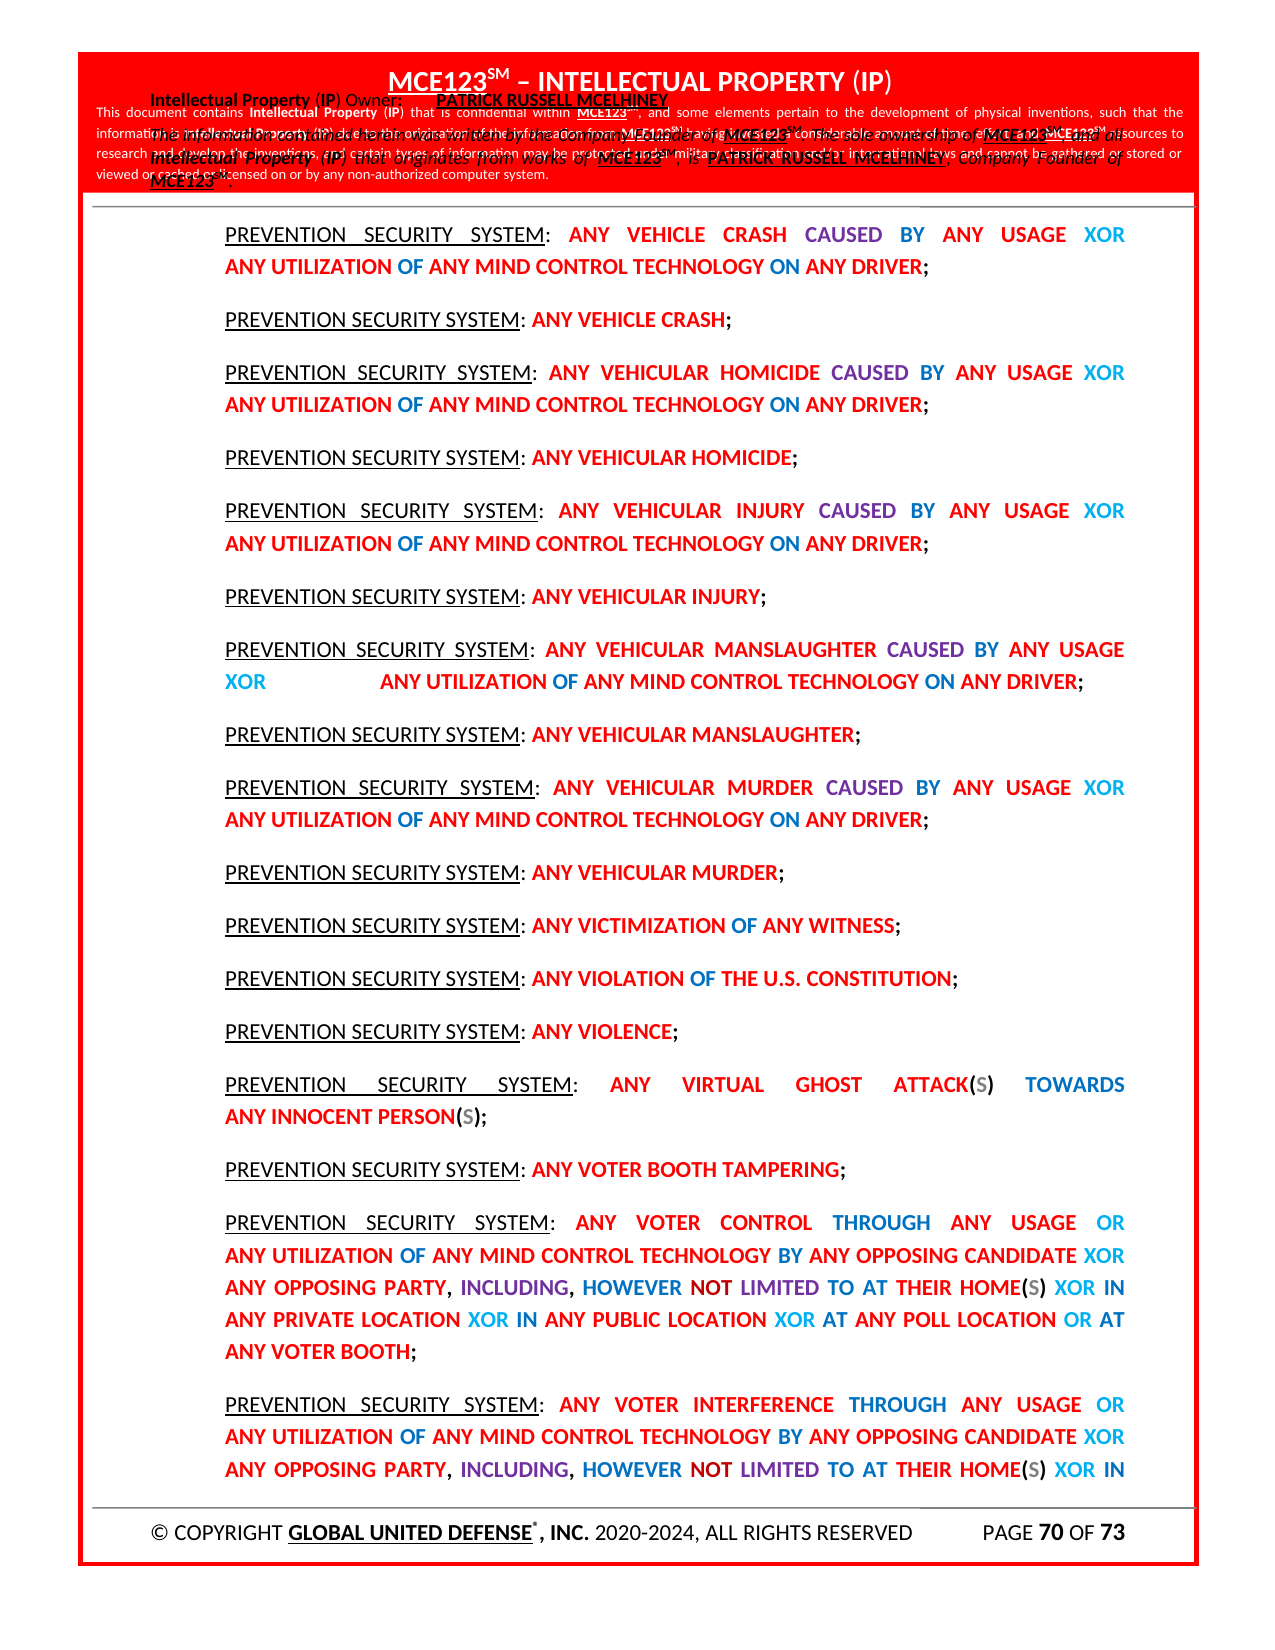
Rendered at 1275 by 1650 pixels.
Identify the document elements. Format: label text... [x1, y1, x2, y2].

text PREVENTION SECURITY SYSTEM: ANY VEHICULAR INJURY CAUSED BY ANY USAGE XOR ANY UTILIZATION OF ANY MIND CONTROL TECHNOLOGY ON ANY DRIVER; [225, 497, 1125, 557]
text PREVENTION SECURITY SYSTEM: ANY VIOLATION OF THE U.S. CONSTITUTION; [225, 964, 1125, 992]
text PREVENTION SECURITY SYSTEM: ANY VEHICULAR HOMICIDE CAUSED BY ANY USAGE XOR ANY UTILIZATION OF ANY MIND CONTROL TECHNOLOGY ON ANY DRIVER; [225, 358, 1125, 418]
text PREVENTION SECURITY SYSTEM: ANY VIOLENCE; [225, 1017, 1125, 1045]
text PREVENTION SECURITY SYSTEM: ANY VICTIMIZATION OF ANY WITNESS; [225, 911, 1125, 939]
text PREVENTION SECURITY SYSTEM: ANY VOTER CONTROL THROUGH ANY USAGE OR ANY UTILIZATION OF ANY MIND CONTROL TECHNOLOGY BY ANY OPPOSING CANDIDATE XOR ANY OPPOSING PARTY, INCLUDING, HOWEVER NOT LIMITED TO AT THEIR HOME(S) XOR IN ANY PRIVATE LOCATION XOR IN ANY PUBLIC LOCATION XOR AT ANY POLL LOCATION OR AT ANY VOTER BOOTH; [225, 1208, 1125, 1365]
text PREVENTION SECURITY SYSTEM: ANY VIRTUAL GHOST ATTACK(S) TOWARDS ANY INNOCENT PERSON(S); [225, 1070, 1125, 1131]
text PREVENTION SECURITY SYSTEM: ANY VEHICULAR INJURY; [225, 582, 1125, 610]
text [225, 1390, 1125, 1483]
text PREVENTION SECURITY SYSTEM: ANY VOTER BOOTH TAMPERING; [225, 1156, 1125, 1183]
text PREVENTION SECURITY SYSTEM: ANY VEHICULAR MANSLAUGHTER CAUSED BY ANY USAGE XOR ANY UTILIZATION OF ANY MIND CONTROL TECHNOLOGY ON ANY DRIVER; [225, 635, 1125, 695]
text PREVENTION SECURITY SYSTEM: ANY VEHICLE CRASH; [225, 305, 1125, 333]
text PREVENTION SECURITY SYSTEM: ANY VEHICULAR MURDER; [225, 858, 1125, 886]
text PREVENTION SECURITY SYSTEM: ANY VEHICULAR HOMICIDE; [225, 443, 1125, 472]
text PREVENTION SECURITY SYSTEM: ANY VEHICLE CRASH CAUSED BY ANY USAGE XOR ANY UTILIZATION OF ANY MIND CONTROL TECHNOLOGY ON ANY DRIVER; [225, 220, 1125, 280]
text PREVENTION SECURITY SYSTEM: ANY VEHICULAR MANSLAUGHTER; [225, 720, 1125, 748]
text PREVENTION SECURITY SYSTEM: ANY VEHICULAR MURDER CAUSED BY ANY USAGE XOR ANY UTILIZATION OF ANY MIND CONTROL TECHNOLOGY ON ANY DRIVER; [225, 773, 1125, 833]
